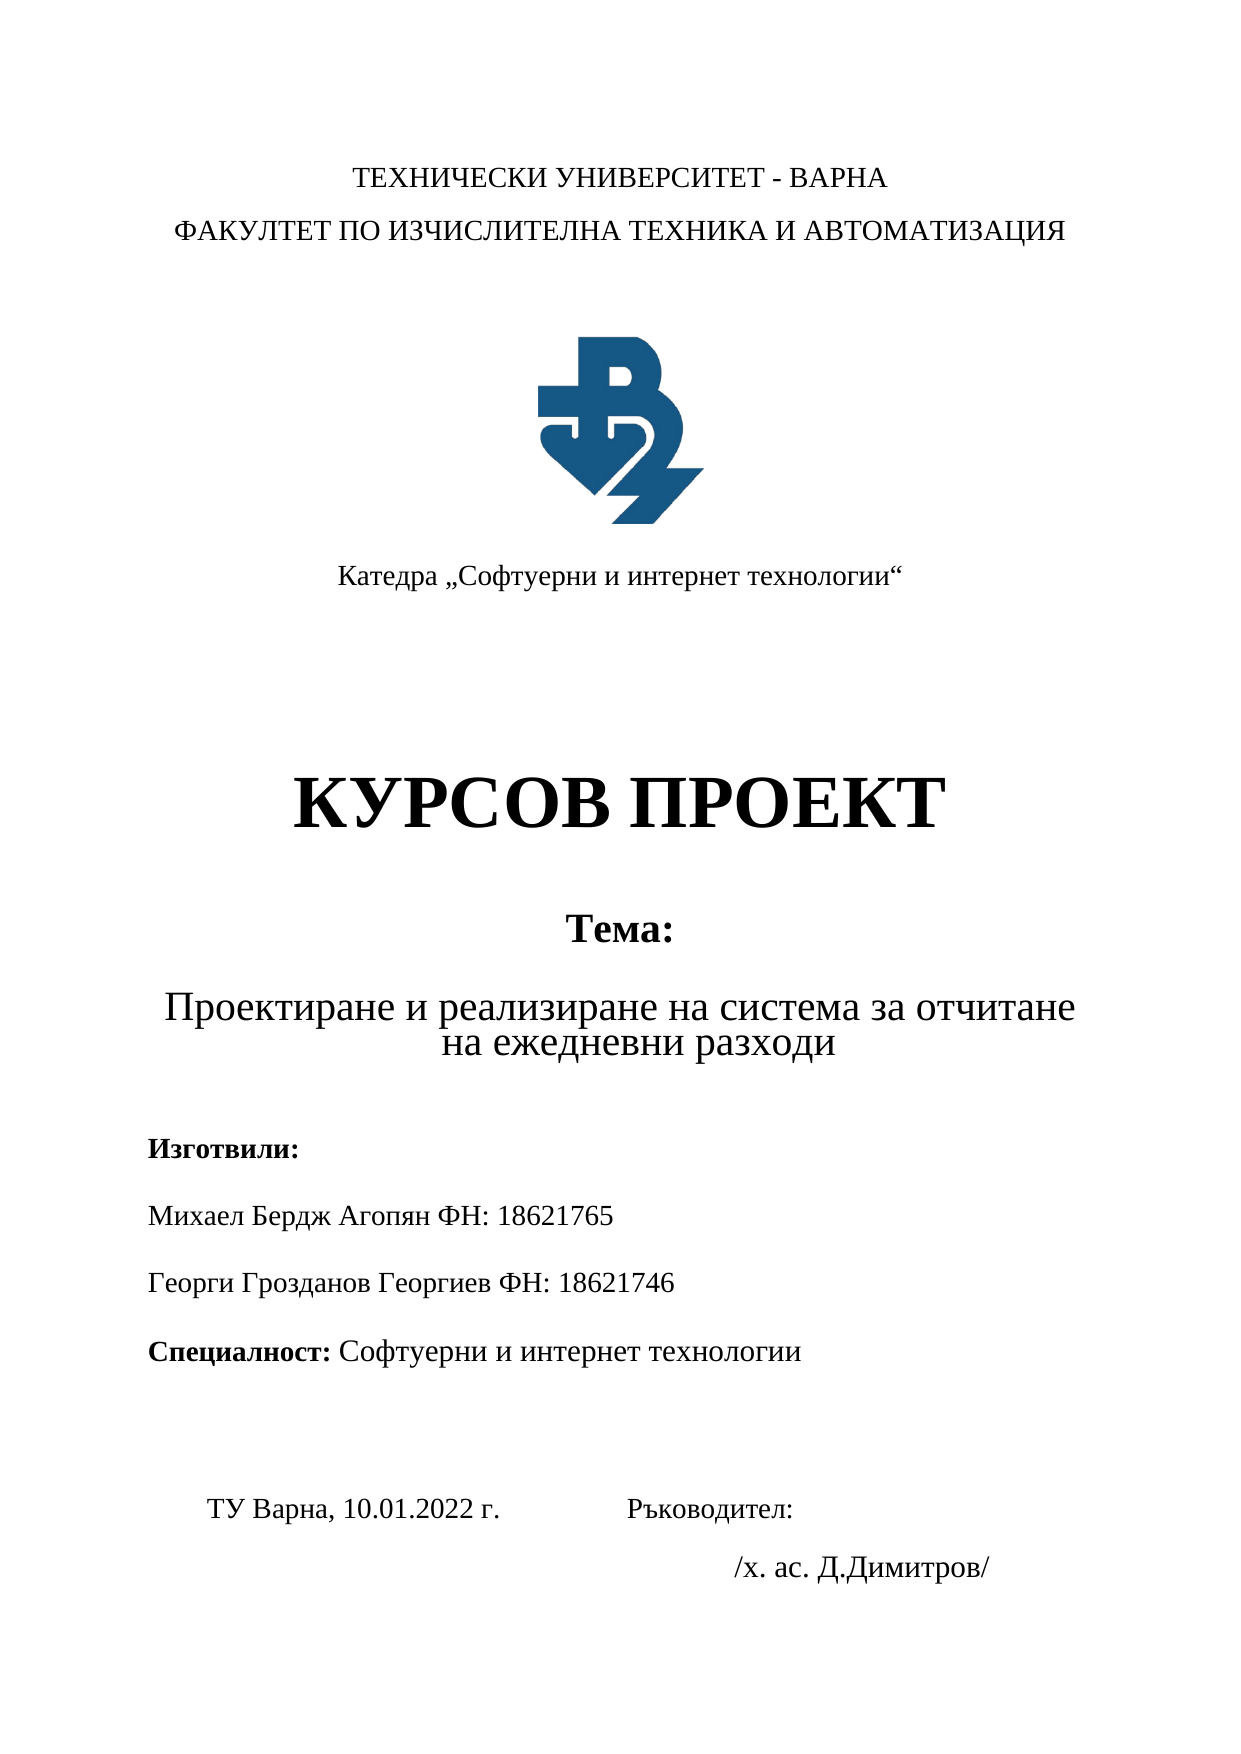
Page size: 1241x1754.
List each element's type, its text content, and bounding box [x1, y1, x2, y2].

text Проектиране и реализиране на система за отчитане на ежедневни разходи [148, 992, 1093, 1063]
text ТЕХНИЧЕСКИ УНИВЕРСИТЕТ - ВАРНА [148, 160, 1093, 194]
text ТУ Варна, 10.01.2022 г. Ръководител: [148, 1491, 1093, 1525]
text /х. ас. Д.Димитров/ [148, 1548, 1093, 1584]
text Георги Грозданов Георгиев ФН: 18621746 [148, 1265, 1093, 1299]
text Михаел Бердж Агопян ФН: 18621765 [148, 1198, 1093, 1232]
text ФАКУЛТЕТ ПО ИЗЧИСЛИТЕЛНА ТЕХНИКА И АВТОМАТИЗАЦИЯ [148, 213, 1093, 246]
text КУРСОВ ПРОЕКТ [148, 757, 1093, 843]
text Специалност: Софтуерни и интернет технологии [148, 1332, 1093, 1368]
picture [532, 332, 708, 528]
text Катедра „Софтуерни и интернет технологии“ [148, 558, 1093, 592]
text Тема: [148, 903, 1093, 951]
text Изготвили: [148, 1131, 1093, 1165]
